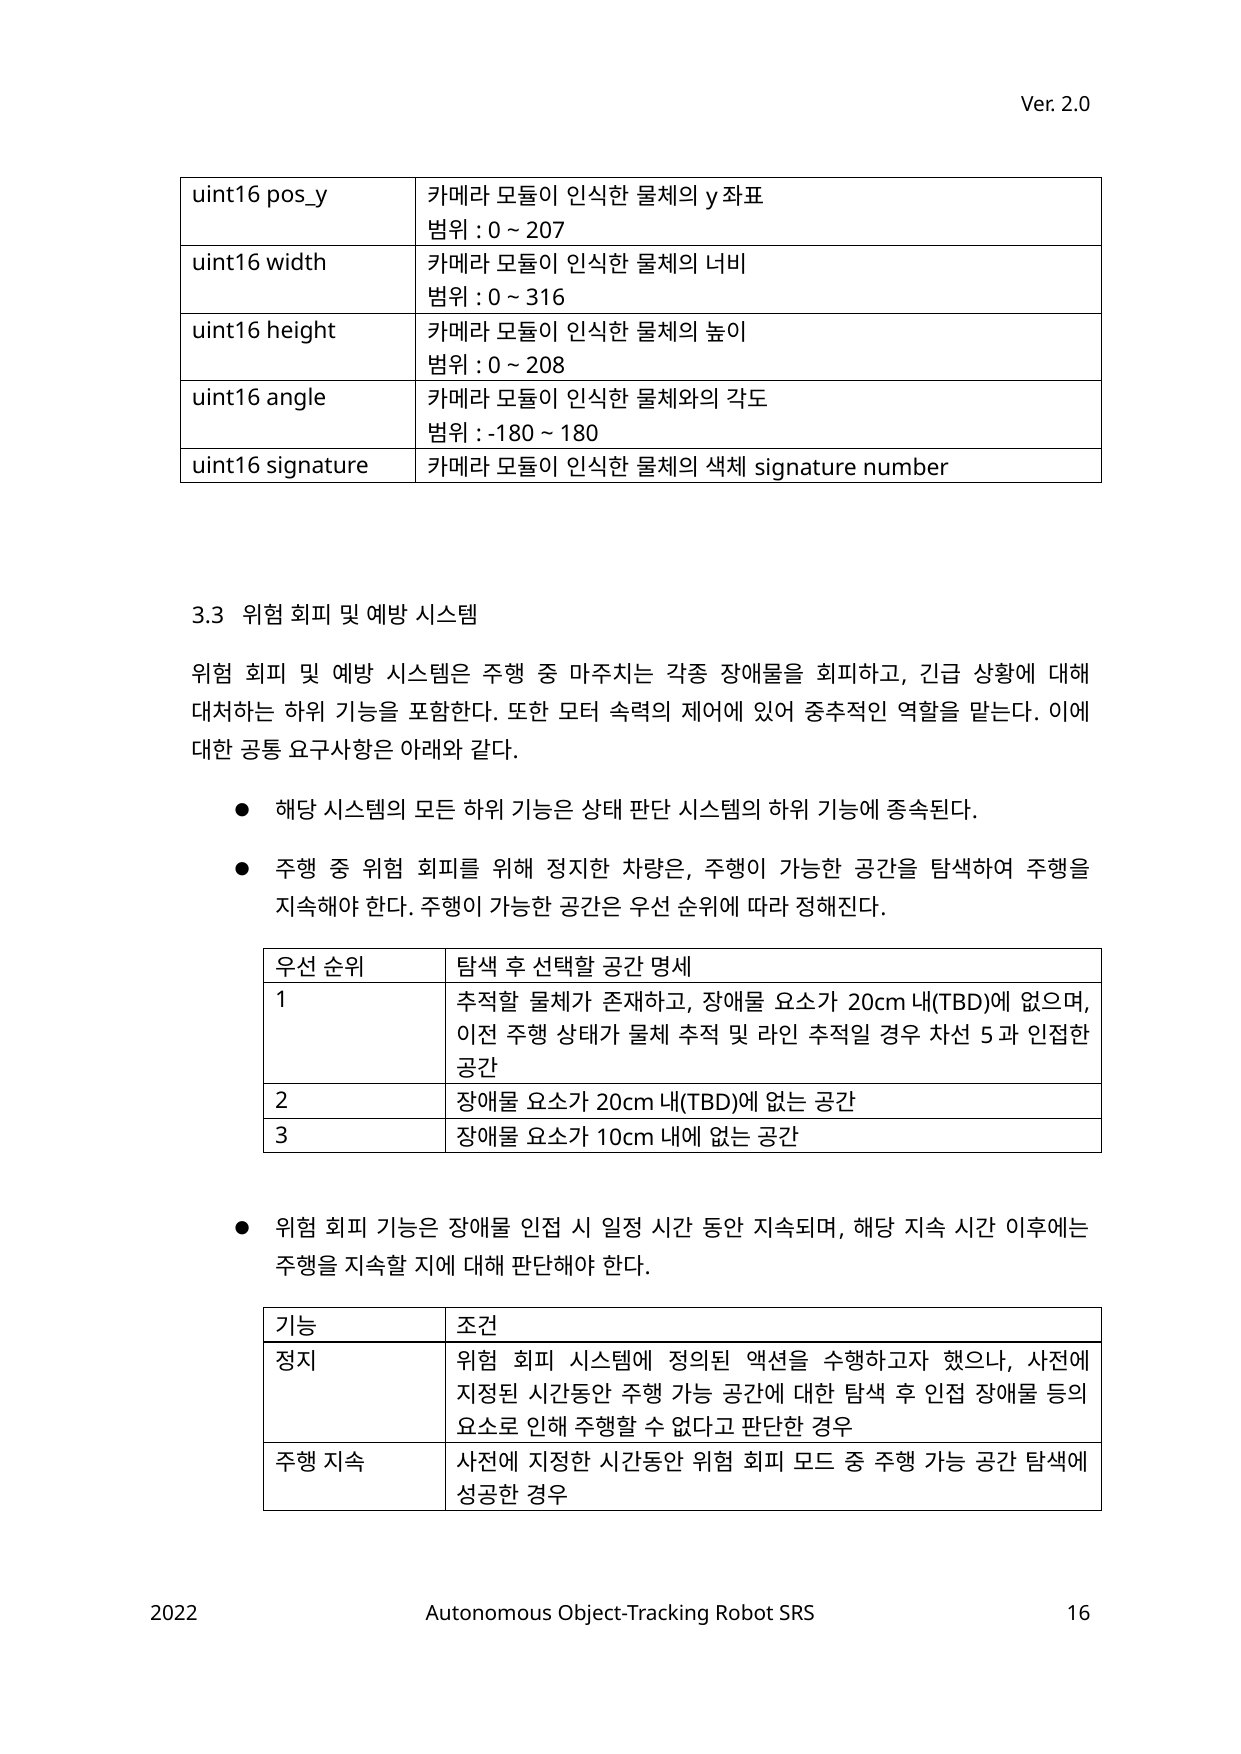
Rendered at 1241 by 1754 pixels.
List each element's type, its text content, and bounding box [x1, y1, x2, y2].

table_header 기능 [264, 1308, 445, 1341]
text 위험 회피 및 예방 시스템은 주행 중 마주치는 각종 장애물을 회피하고, 긴급 상황에 대해 대처하는 하위 기능을 포함한다. 또한 모터 속력의 제어에 있어 중추적인 역할을 맡는다. 이에 대한 공통 요구사항은 아래와 같다. [192, 656, 1090, 766]
table_cell 장애물 요소가 10cm 내에 없는 공간 [446, 1119, 1101, 1152]
table_cell uint16 height [181, 314, 415, 380]
table_cell 3 [264, 1119, 445, 1152]
table_cell 주행 지속 [264, 1443, 445, 1510]
list 주행 중 위험 회피를 위해 정지한 차량은, 주행이 가능한 공간을 탐색하여 주행을 지속해야 한다. 주행이 가능한 공간은 우선 순위에 따라 정해진다. [233, 851, 1090, 922]
table_cell 카메라 모듈이 인식한 물체의 y좌표 범위 : 0 ~ 207 [416, 178, 1101, 245]
table_cell 위험 회피 시스템에 정의된 액션을 수행하고자 했으나, 사전에 지정된 시간동안 주행 가능 공간에 대한 탐색 후 인접 장애물 등의 요소로 인해 주행할 수 없다고 판단한 경우 [446, 1343, 1101, 1442]
table_header 조건 [446, 1308, 1101, 1341]
table_cell 카메라 모듈이 인식한 물체의 높이 범위 : 0 ~ 208 [416, 314, 1101, 380]
list 해당 시스템의 모든 하위 기능은 상태 판단 시스템의 하위 기능에 종속된다. [233, 791, 1090, 825]
table_cell 정지 [264, 1343, 445, 1442]
table_cell 사전에 지정한 시간동안 위험 회피 모드 중 주행 가능 공간 탐색에 성공한 경우 [446, 1443, 1101, 1510]
table_header 탐색 후 선택할 공간 명세 [446, 949, 1101, 982]
list 위험 회피 기능은 장애물 인접 시 일정 시간 동안 지속되며, 해당 지속 시간 이후에는 주행을 지속할 지에 대해 판단해야 한다. [233, 1210, 1090, 1281]
table_cell uint16 pos_y [181, 178, 415, 245]
table_cell uint16 signature [181, 449, 415, 482]
table_cell 카메라 모듈이 인식한 물체의 너비 범위 : 0 ~ 316 [416, 246, 1101, 312]
table_cell 2 [264, 1084, 445, 1118]
text 3.3 위험 회피 및 예방 시스템 [192, 597, 1090, 630]
table_cell 1 [264, 983, 445, 1083]
table_header 우선 순위 [264, 949, 445, 982]
table_cell 카메라 모듈이 인식한 물체의 색체 signature number [416, 449, 1101, 482]
table_cell 추적할 물체가 존재하고, 장애물 요소가 20cm내(TBD)에 없으며, 이전 주행 상태가 물체 추적 및 라인 추적일 경우 차선 5과 인접한 공간 [446, 983, 1101, 1083]
table_cell uint16 angle [181, 381, 415, 448]
table_cell 장애물 요소가 20cm내(TBD)에 없는 공간 [446, 1084, 1101, 1118]
table_cell uint16 width [181, 246, 415, 312]
table_cell 카메라 모듈이 인식한 물체와의 각도 범위 : -180 ~ 180 [416, 381, 1101, 448]
